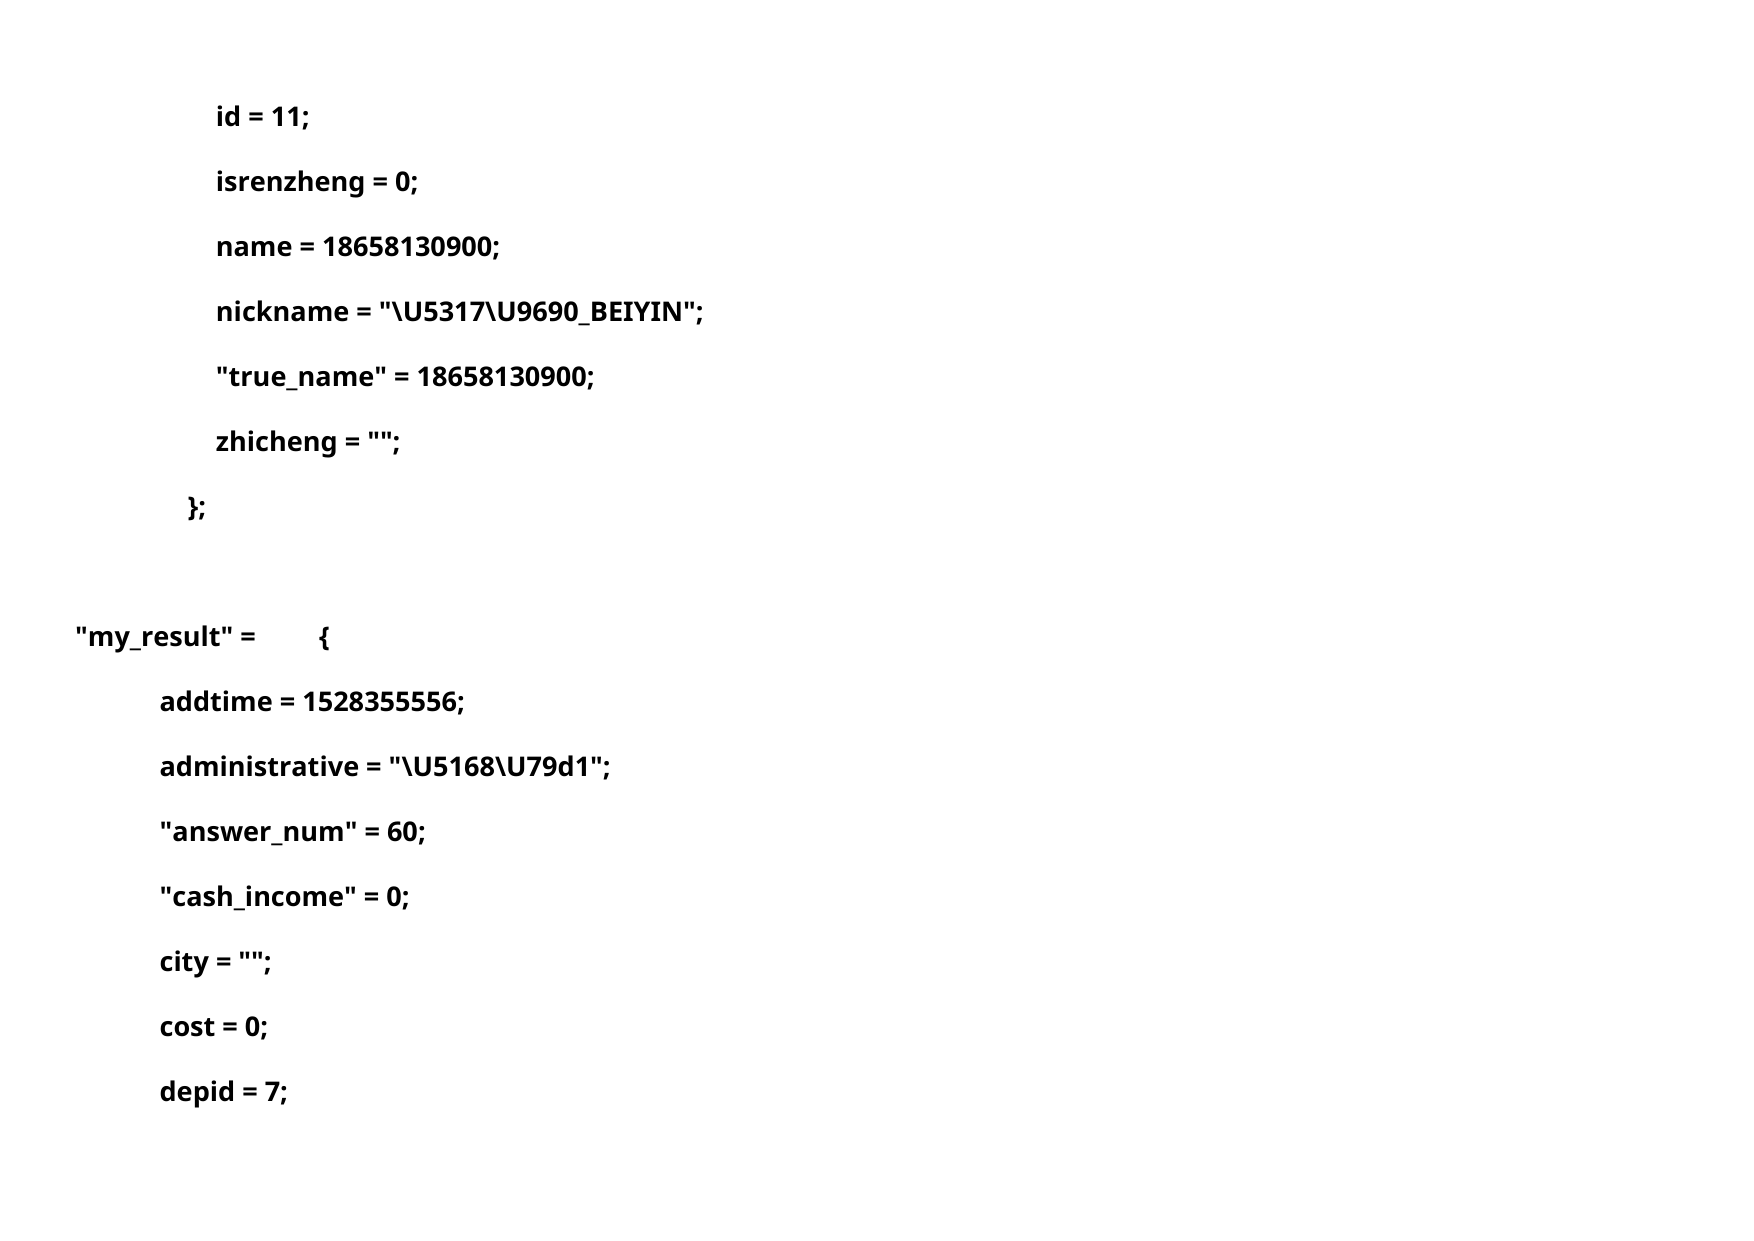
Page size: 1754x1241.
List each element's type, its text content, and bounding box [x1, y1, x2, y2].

text id = 11; [75, 84, 1679, 149]
text zhicheng = ""; [75, 409, 1679, 474]
text cost = 0; [75, 994, 1679, 1059]
text city = ""; [75, 929, 1679, 994]
text isrenzheng = 0; [75, 149, 1679, 214]
text "answer_num" = 60; [75, 799, 1679, 864]
text "my_result" = { [75, 604, 1679, 669]
text depid = 7; [75, 1059, 1679, 1124]
text "true_name" = 18658130900; [75, 344, 1679, 409]
text }; [75, 474, 1679, 539]
text nickname = "\U5317\U9690_BEIYIN"; [75, 279, 1679, 344]
text administrative = "\U5168\U79d1"; [75, 734, 1679, 799]
text name = 18658130900; [75, 214, 1679, 279]
text addtime = 1528355556; [75, 669, 1679, 734]
text "cash_income" = 0; [75, 864, 1679, 929]
